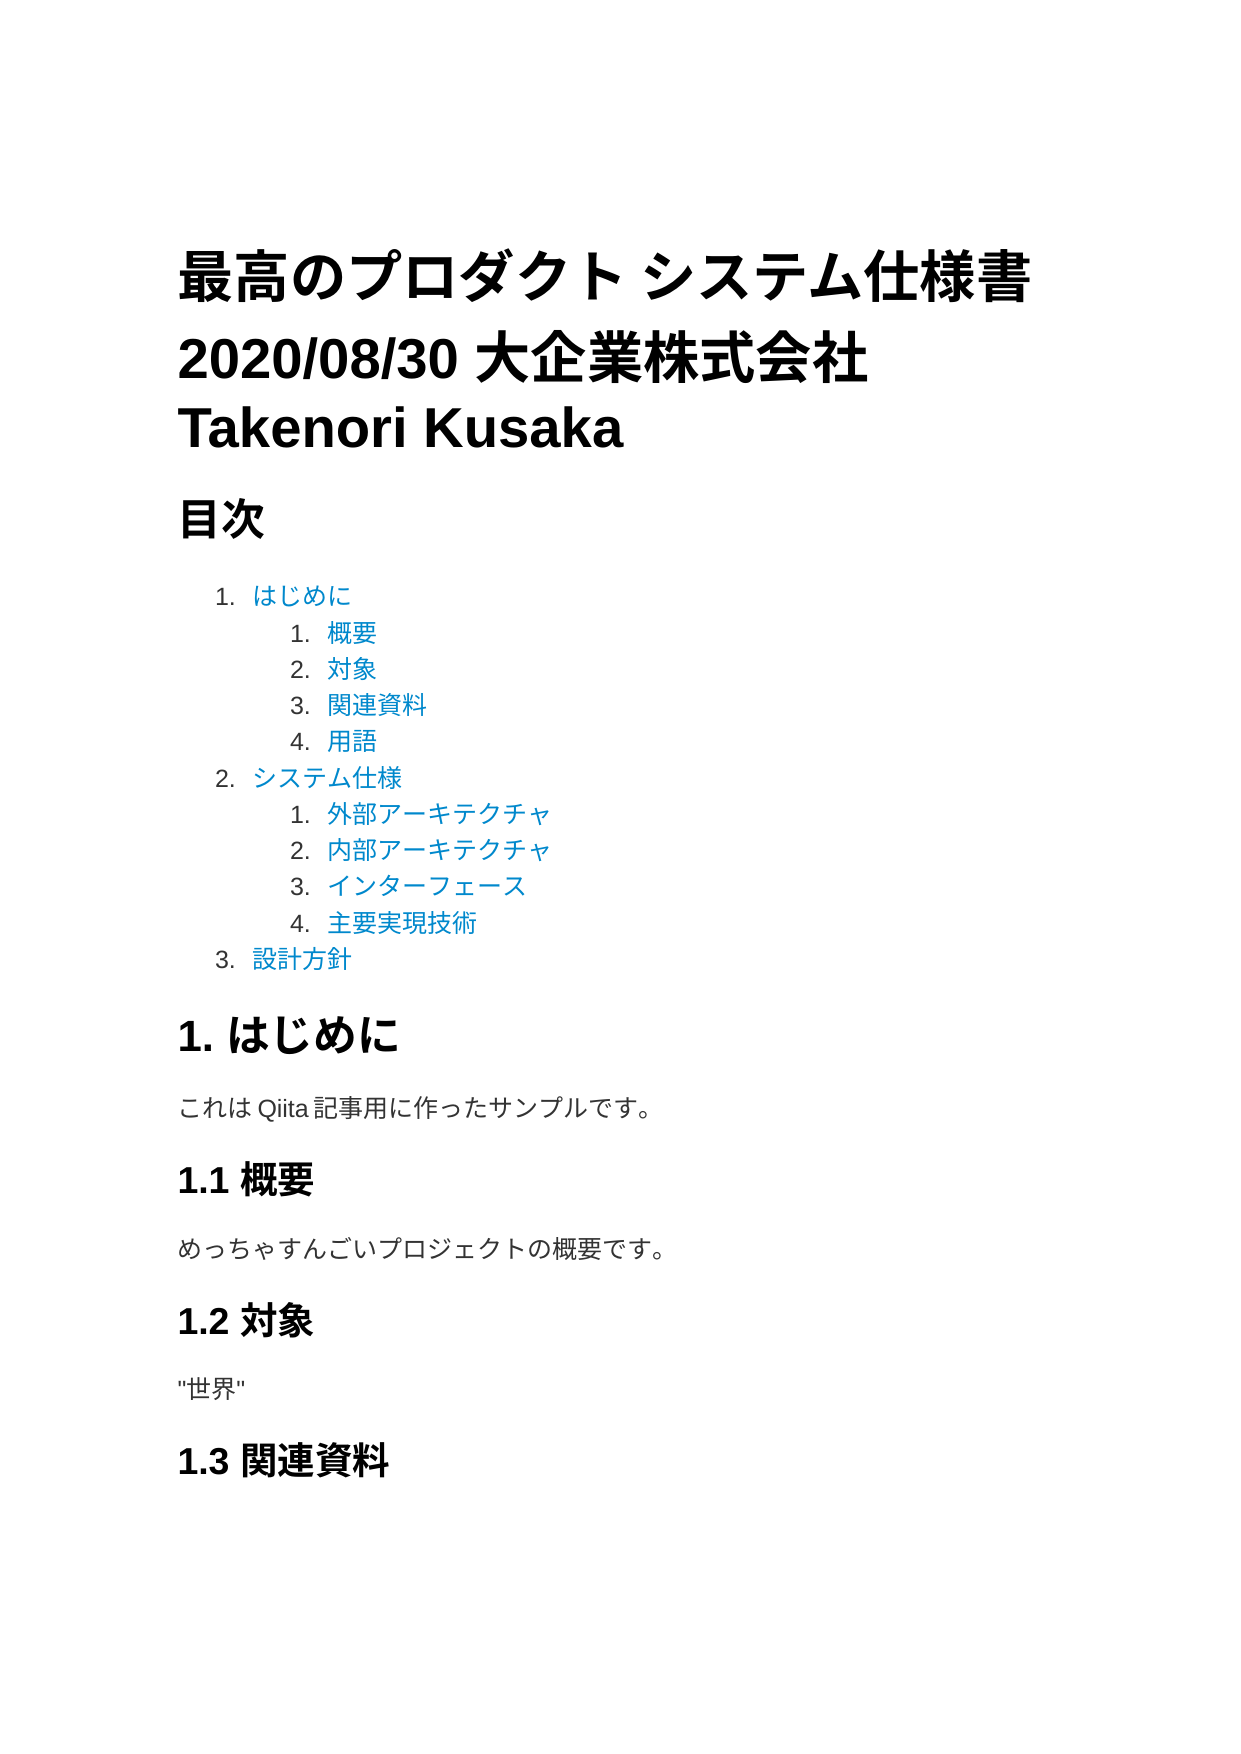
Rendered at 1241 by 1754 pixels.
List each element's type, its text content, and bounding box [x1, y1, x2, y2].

list 設計方針 [215, 939, 1063, 976]
list システム仕様 [215, 758, 1063, 794]
list 概要 [290, 613, 1063, 649]
list 主要実現技術 [290, 903, 1063, 939]
text めっちゃすんごいプロジェクトの概要です。 [177, 1229, 1063, 1266]
text "世界" [177, 1370, 1063, 1406]
text 1.1 概要 [177, 1150, 1063, 1204]
list 関連資料 [290, 686, 1063, 722]
text 目次 [177, 484, 1063, 548]
text 1. はじめに [177, 1001, 1063, 1064]
text 最高のプロダクト システム仕様書 2020/08/30 大企業株式会社 Takenori Kusaka [177, 232, 1063, 459]
list 用語 [290, 722, 1063, 758]
list 外部アーキテクチャ [290, 794, 1063, 831]
list 内部アーキテクチャ [290, 831, 1063, 867]
list はじめに [215, 577, 1063, 613]
list 対象 [290, 649, 1063, 686]
text 1.3 関連資料 [177, 1431, 1063, 1486]
list インターフェース [290, 867, 1063, 903]
text 1.2 対象 [177, 1291, 1063, 1345]
text これはQiita記事用に作ったサンプルです。 [177, 1089, 1063, 1125]
